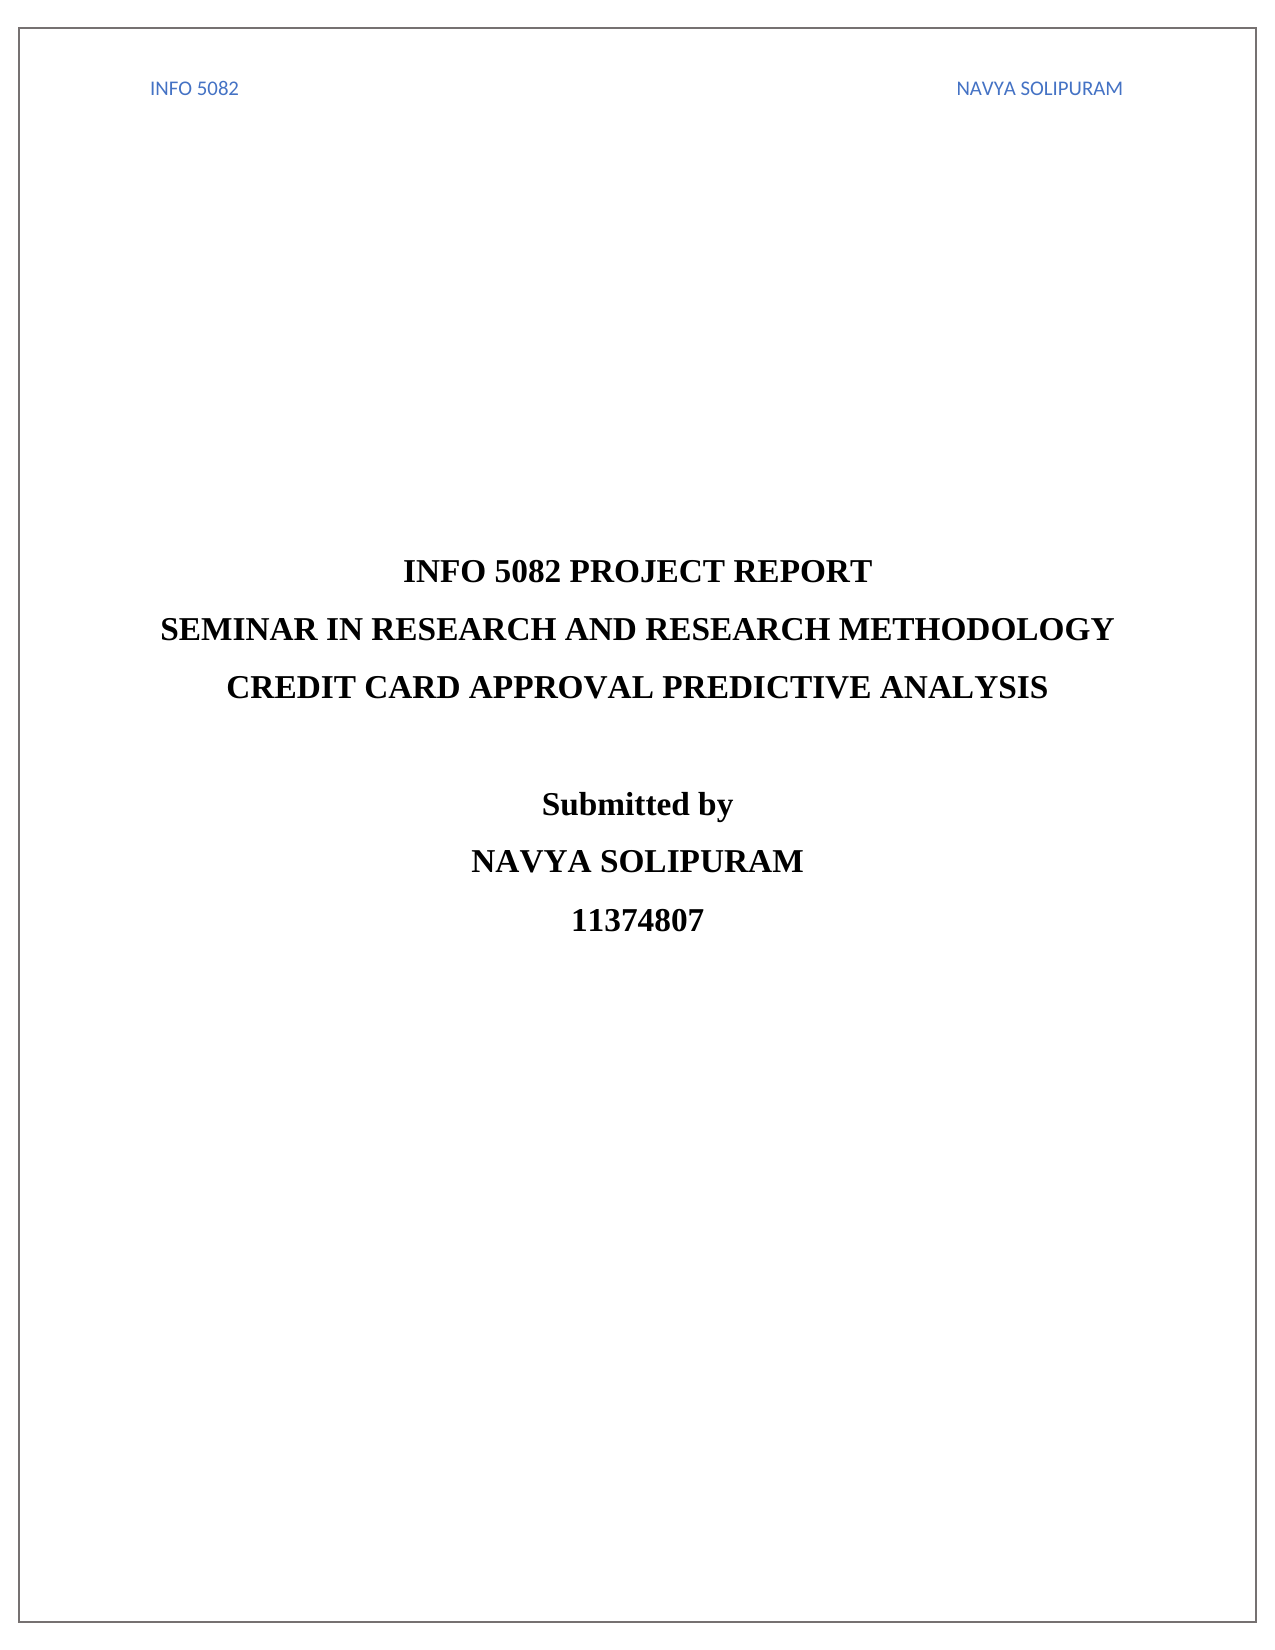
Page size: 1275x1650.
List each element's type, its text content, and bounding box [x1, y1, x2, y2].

text SEMINAR IN RESEARCH AND RESEARCH METHODOLOGY [150, 610, 1125, 648]
text Submitted by [150, 784, 1125, 822]
text INFO 5082 PROJECT REPORT [150, 552, 1125, 590]
text CREDIT CARD APPROVAL PREDICTIVE ANALYSIS [150, 668, 1125, 706]
text NAVYA SOLIPURAM [150, 842, 1125, 880]
text 11374807 [150, 900, 1125, 938]
